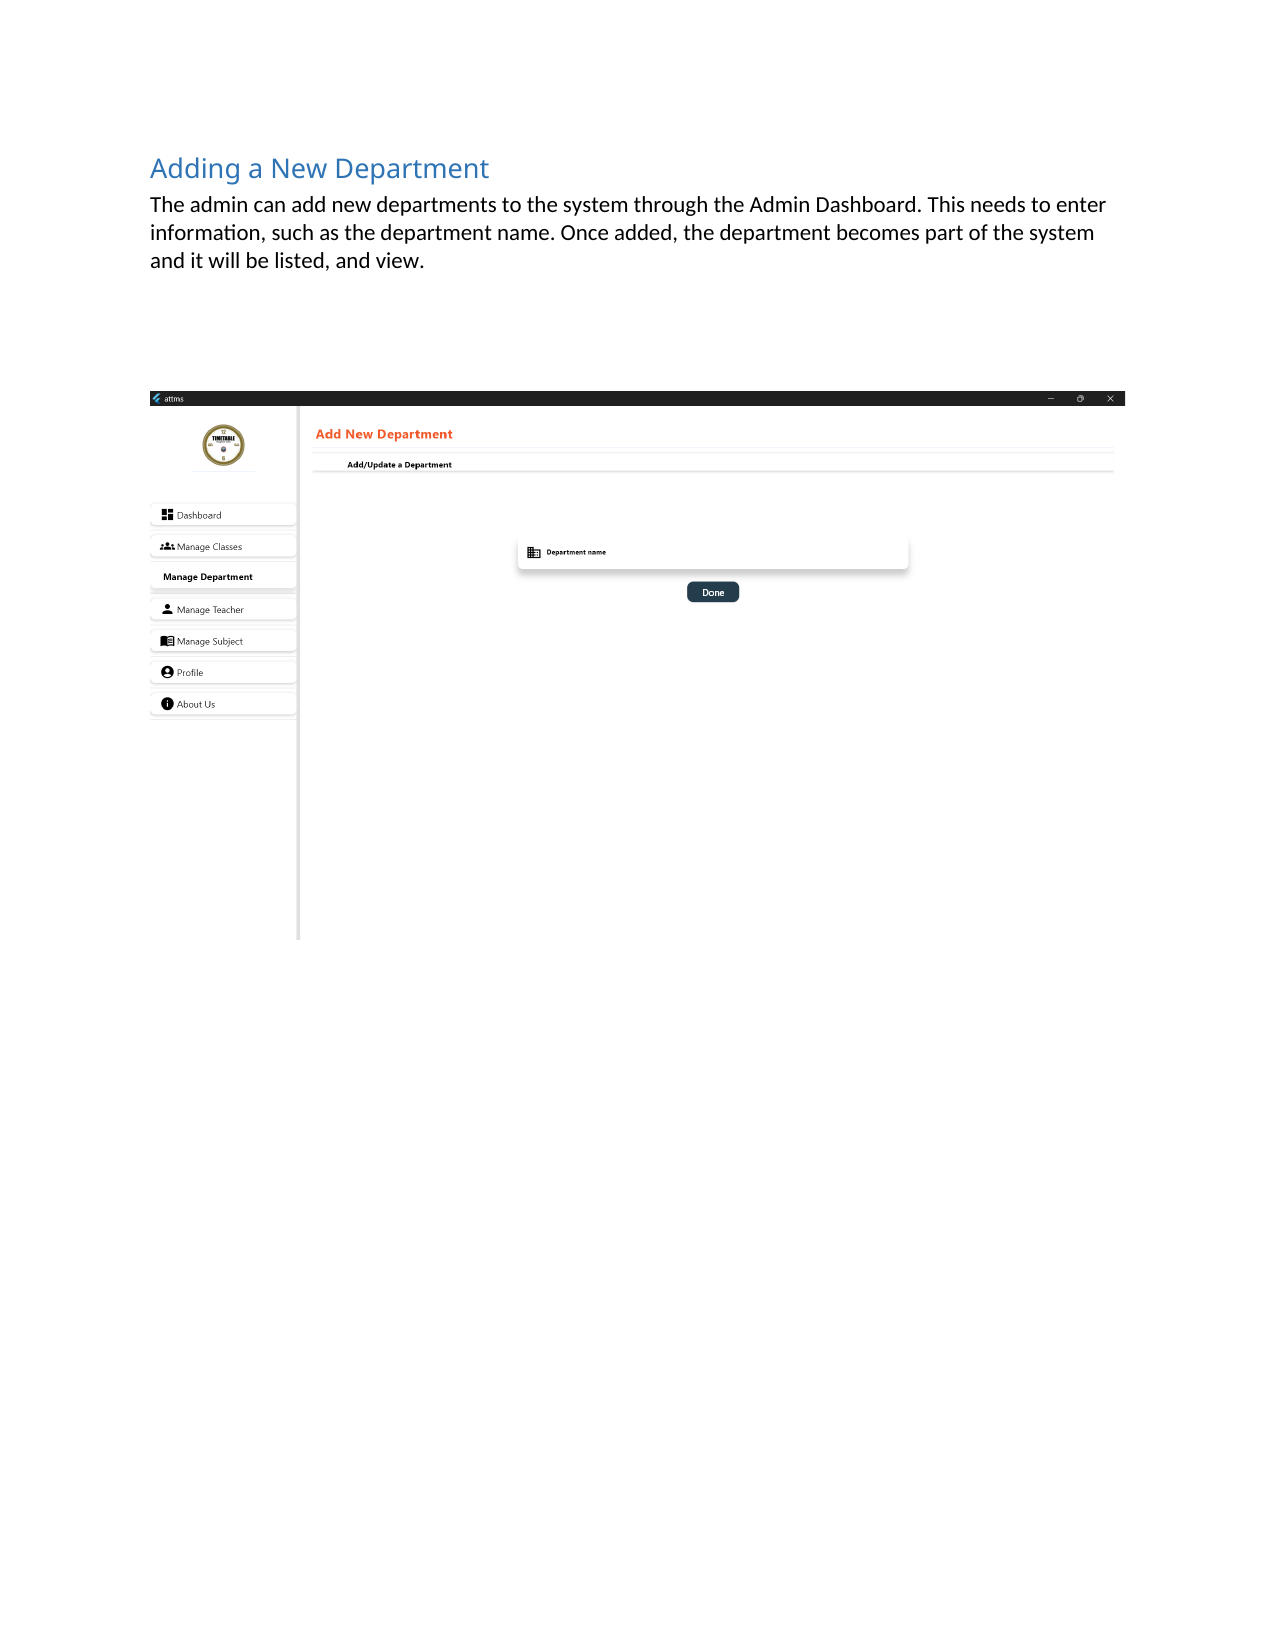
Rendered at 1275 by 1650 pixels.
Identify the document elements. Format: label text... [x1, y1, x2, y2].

picture [150, 391, 1125, 940]
subtitle Adding a New Department [150, 150, 1125, 187]
text The admin can add new departments to the system through the Admin Dashboard. This needs to enter information, such as the department name. Once added, the department becomes part of the system and it will be listed, and view. [150, 190, 1125, 274]
